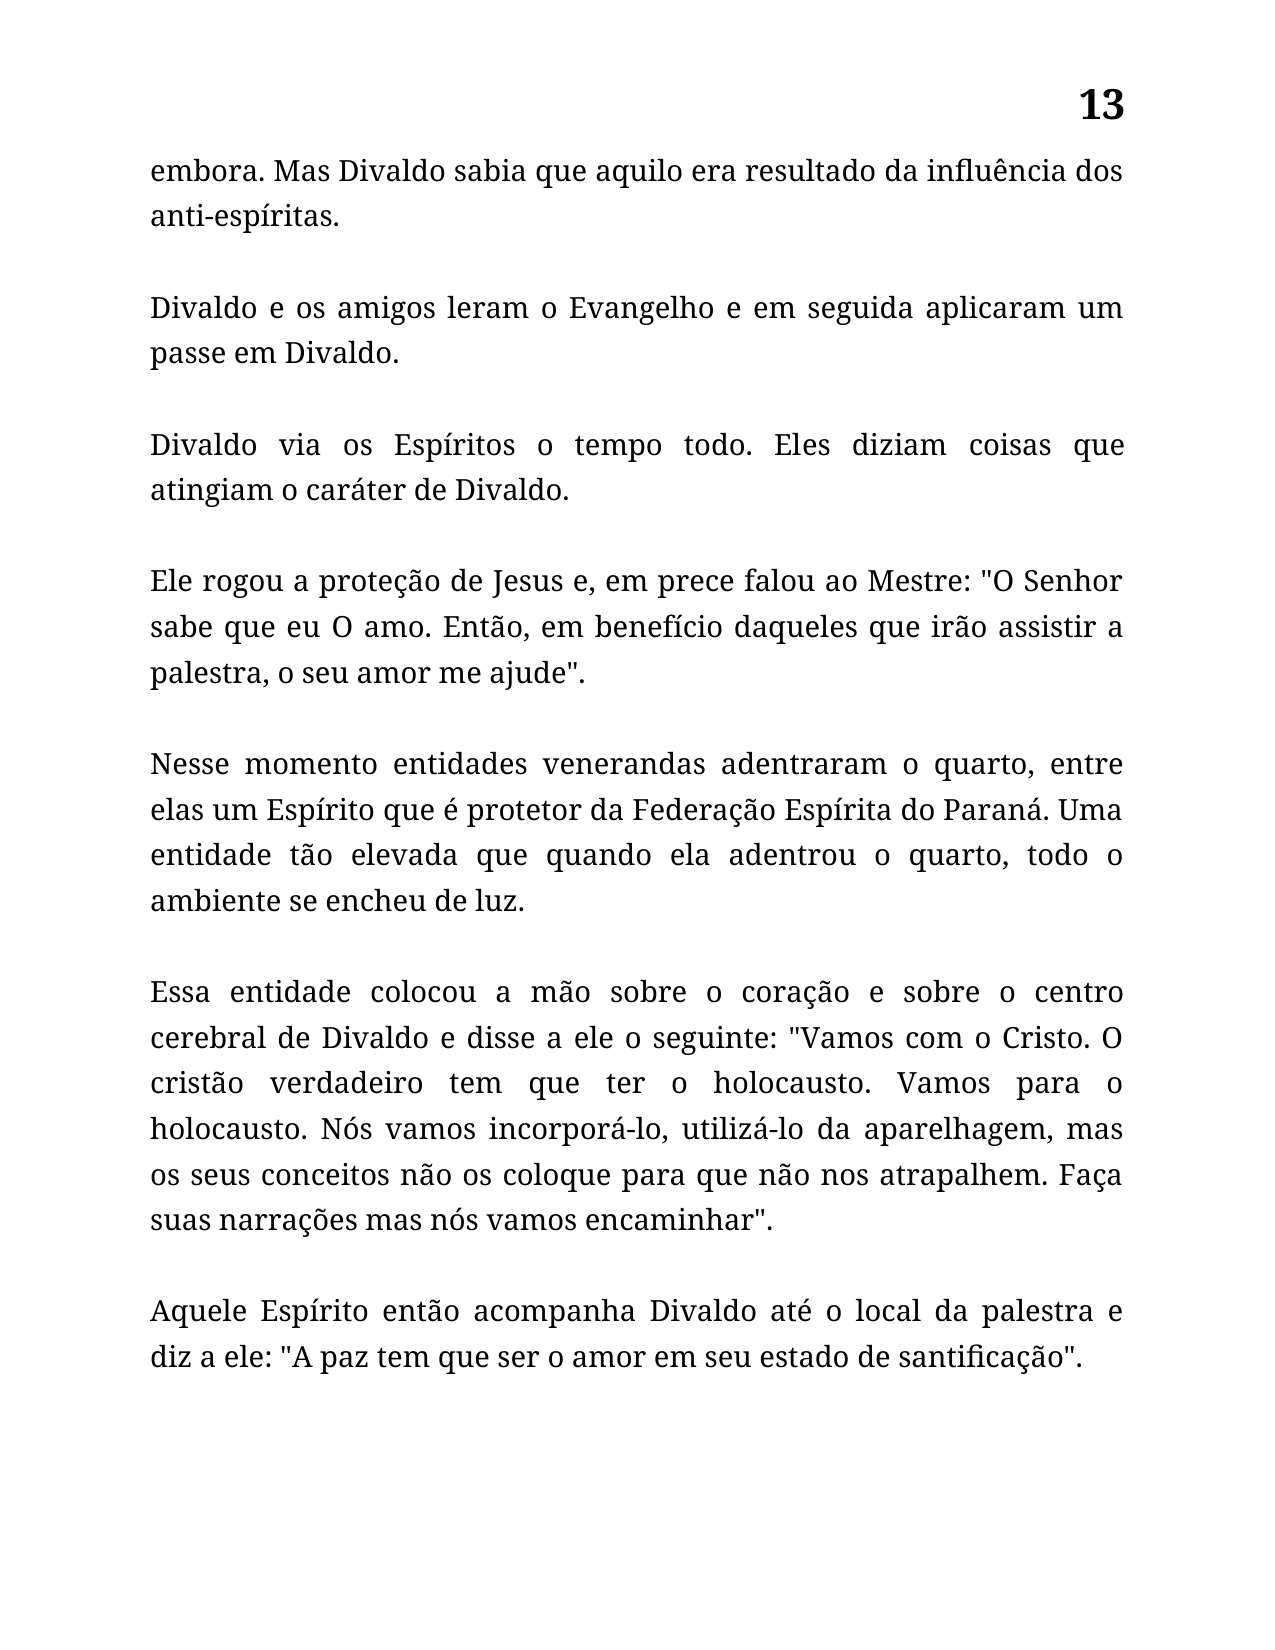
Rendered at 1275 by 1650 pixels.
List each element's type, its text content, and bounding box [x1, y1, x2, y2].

text Aquele Espírito então acompanha Divaldo até o local da palestra e diz a ele: "A paz tem que ser o amor em seu estado de santificação". [150, 1291, 1125, 1376]
text Divaldo via os Espíritos o tempo todo. Eles diziam coisas que atingiam o caráter de Divaldo. [150, 424, 1125, 509]
text Ele rogou a proteção de Jesus e, em prece falou ao Mestre: "O Senhor sabe que eu O amo. Então, em benefício daqueles que irão assistir a palestra, o seu amor me ajude". [150, 561, 1125, 692]
text Essa entidade colocou a mão sobre o coração e sobre o centro cerebral de Divaldo e disse a ele o seguinte: "Vamos com o Cristo. O cristão verdadeiro tem que ter o holocausto. Vamos para o holocausto. Nós vamos incorporá-lo, utilizá-lo da aparelhagem, mas os seus conceitos não os coloque para que não nos atrapalhem. Faça suas narrações mas nós vamos encaminhar". [150, 971, 1125, 1239]
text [150, 150, 1125, 235]
text Divaldo e os amigos leram o Evangelho e em seguida aplicaram um passe em Divaldo. [150, 287, 1125, 372]
text Nesse momento entidades venerandas adentraram o quarto, entre elas um Espírito que é protetor da Federação Espírita do Paraná. Uma entidade tão elevada que quando ela adentrou o quarto, todo o ambiente se encheu de luz. [150, 743, 1125, 920]
